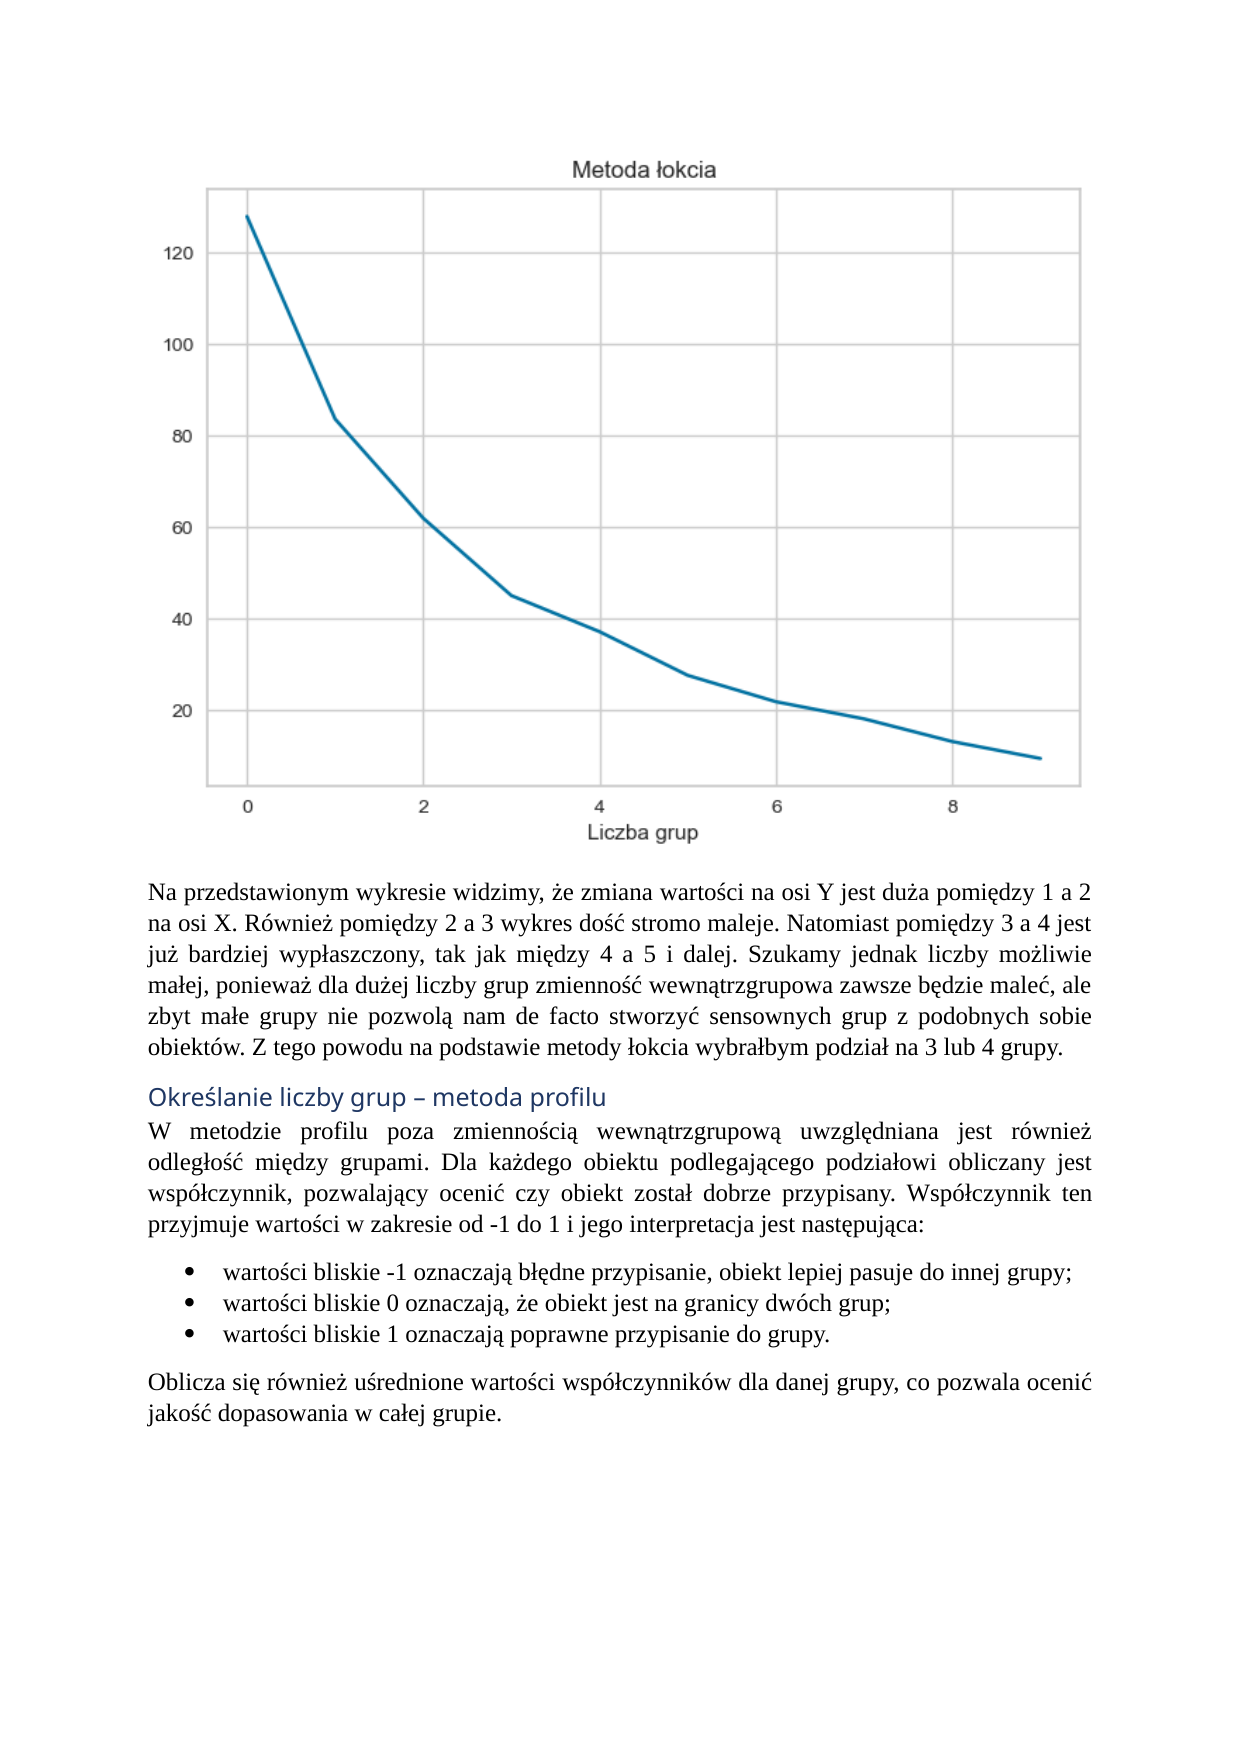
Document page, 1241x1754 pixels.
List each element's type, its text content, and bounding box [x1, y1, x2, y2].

subtitle Określanie liczby grup – metoda profilu [148, 1080, 1093, 1114]
list wartości bliskie -1 oznaczają błędne przypisanie, obiekt lepiej pasuje do innej grupy; [185, 1257, 1093, 1286]
text Oblicza się również uśrednione wartości współczynników dla danej grupy, co pozwala ocenić jakość dopasowania w całej grupie. [148, 1367, 1093, 1427]
list wartości bliskie 1 oznaczają poprawne przypisanie do grupy. [185, 1319, 1093, 1348]
text Na przedstawionym wykresie widzimy, że zmiana wartości na osi Y jest duża pomiędzy 1 a 2 na osi X. Również pomiędzy 2 a 3 wykres dość stromo maleje. Natomiast pomiędzy 3 a 4 jest już bardziej wypłaszczony, tak jak między 4 a 5 i dalej. Szukamy jednak liczby możliwie małej, ponieważ dla dużej liczby grup zmienność wewnątrzgrupowa zawsze będzie maleć, ale zbyt małe grupy nie pozwolą nam de facto stworzyć sensownych grup z podobnych sobie obiektów. Z tego powodu na podstawie metody łokcia wybrałbym podział na 3 lub 4 grupy. [148, 877, 1093, 1061]
text W metodzie profilu poza zmiennością wewnątrzgrupową uwzględniana jest również odległość między grupami. Dla każdego obiektu podlegającego podziałowi obliczany jest współczynnik, pozwalający ocenić czy obiekt został dobrze przypisany. Współczynnik ten przyjmuje wartości w zakresie od -1 do 1 i jego interpretacja jest następująca: [148, 1116, 1093, 1238]
list wartości bliskie 0 oznaczają, że obiekt jest na granicy dwóch grup; [185, 1288, 1093, 1317]
picture [147, 147, 1093, 858]
